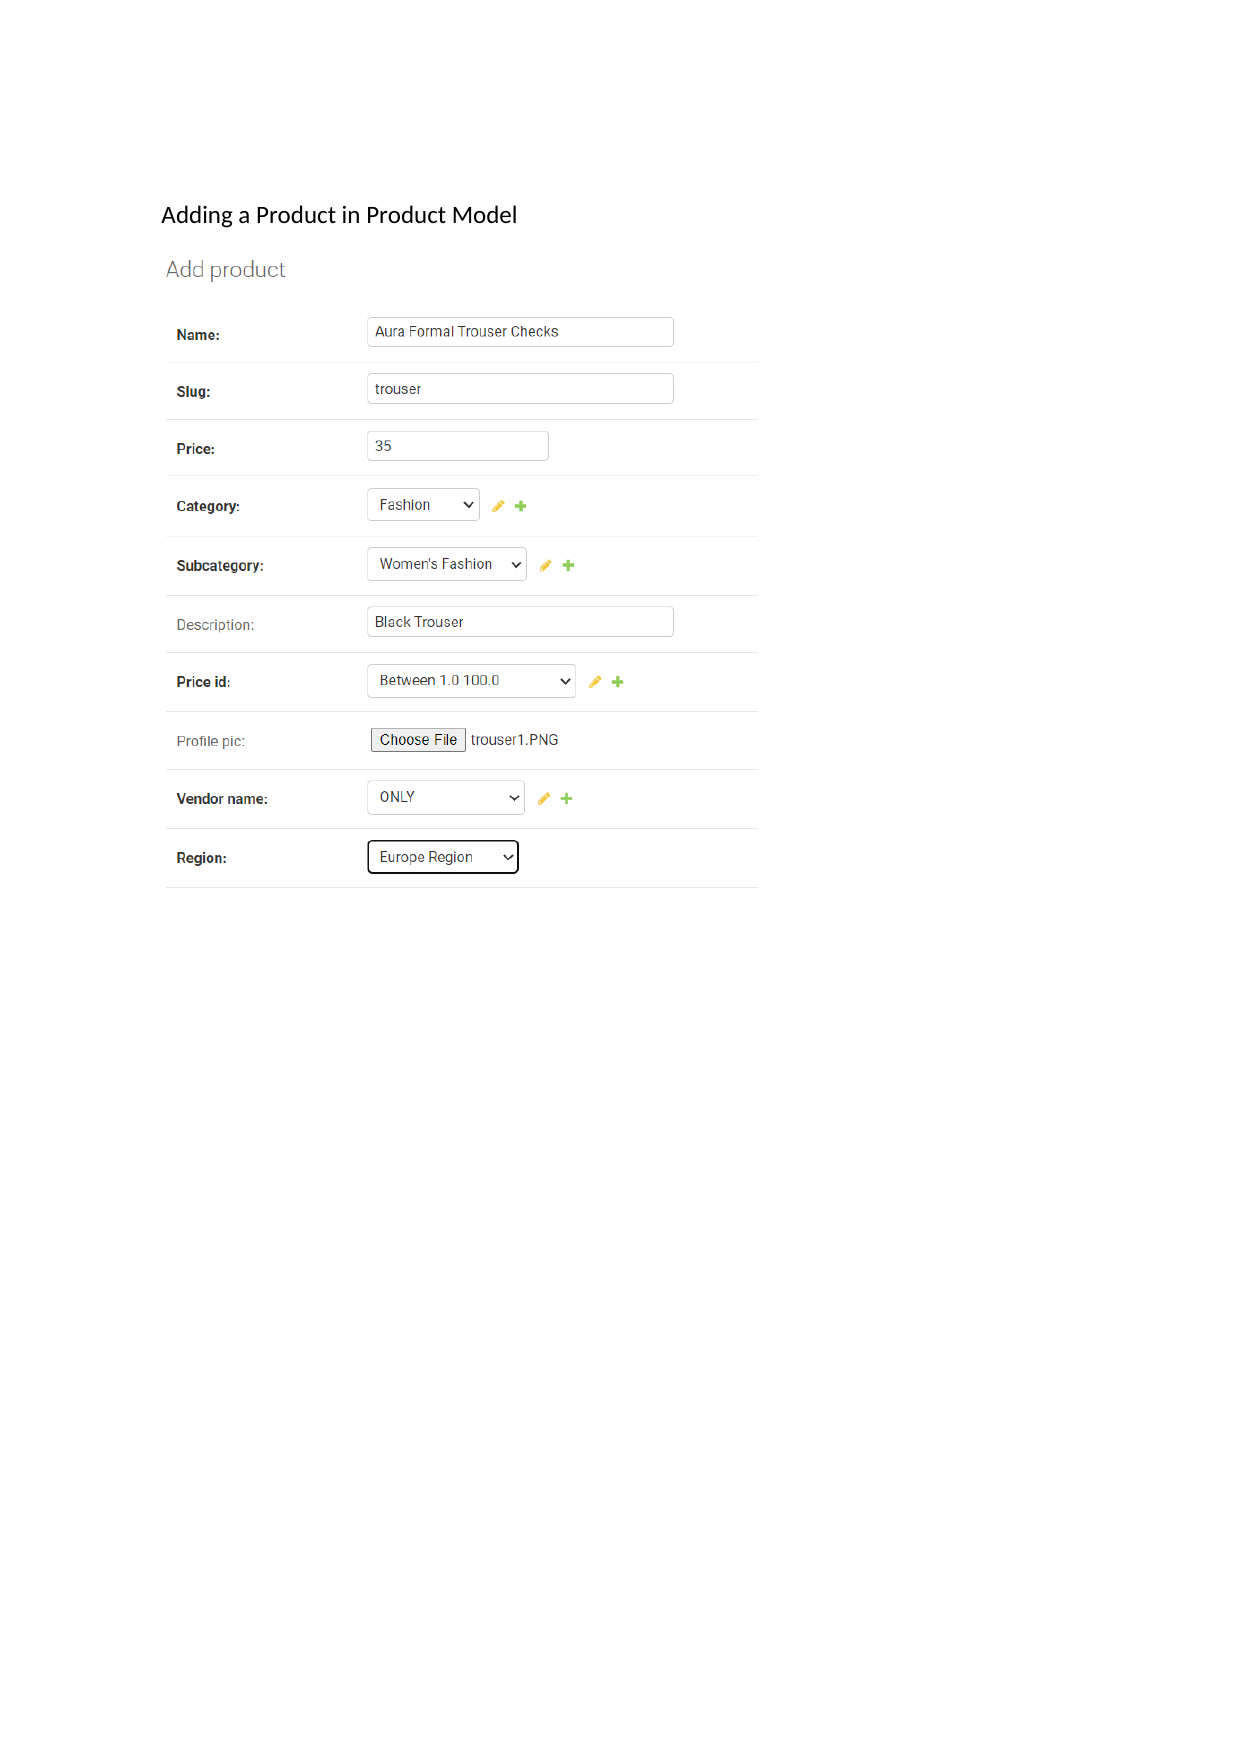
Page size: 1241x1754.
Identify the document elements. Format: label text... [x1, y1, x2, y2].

text Adding a Product in Product Model [150, 199, 1090, 230]
picture [150, 249, 758, 911]
